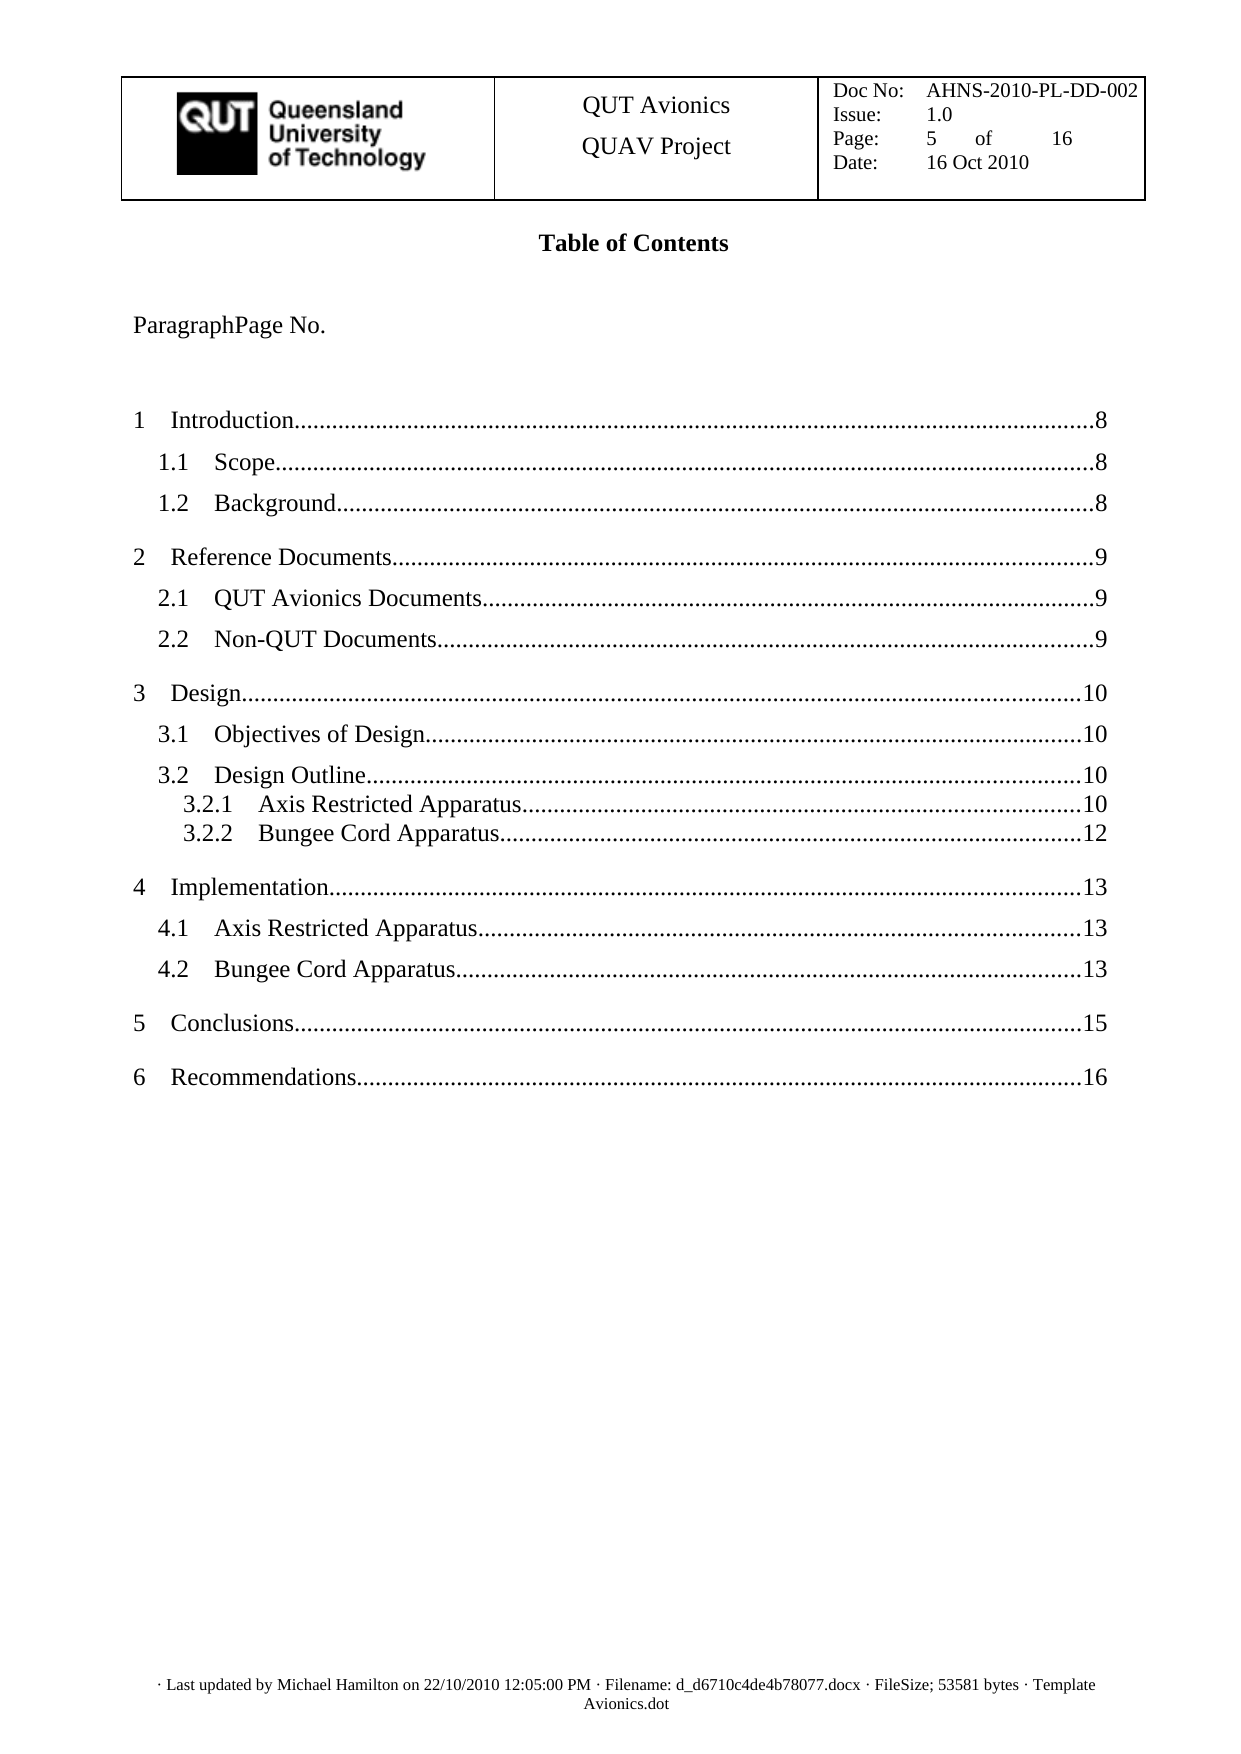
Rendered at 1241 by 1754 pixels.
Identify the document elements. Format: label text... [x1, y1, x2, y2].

text 4 Implementation 13 [133, 872, 1134, 900]
text 3.2.2 Bungee Cord Apparatus 12 [183, 818, 1134, 847]
text 2.1 QUT Avionics Documents 9 [158, 583, 1134, 612]
text 1 Introduction 8 [133, 405, 1134, 434]
text 3.2.1 Axis Restricted Apparatus 10 [183, 789, 1134, 818]
text 5 Conclusions 15 [133, 1008, 1134, 1037]
text 4.1 Axis Restricted Apparatus 13 [158, 913, 1134, 942]
text 6 Recommendations 16 [133, 1062, 1134, 1090]
picture [176, 83, 469, 175]
text 3 Design 10 [133, 678, 1134, 707]
text 1.1 Scope 8 [158, 447, 1134, 475]
text 2.2 Non-QUT Documents 9 [158, 624, 1134, 653]
text 4.2 Bungee Cord Apparatus 13 [158, 954, 1134, 983]
text 1.2 Background 8 [158, 488, 1134, 517]
text 3.1 Objectives of Design 10 [158, 719, 1134, 748]
text 2 Reference Documents 9 [133, 542, 1134, 570]
text 3.2 Design Outline 10 [158, 760, 1134, 789]
text Paragraph Page No. [133, 310, 1134, 339]
text Table of Contents [133, 228, 1134, 257]
